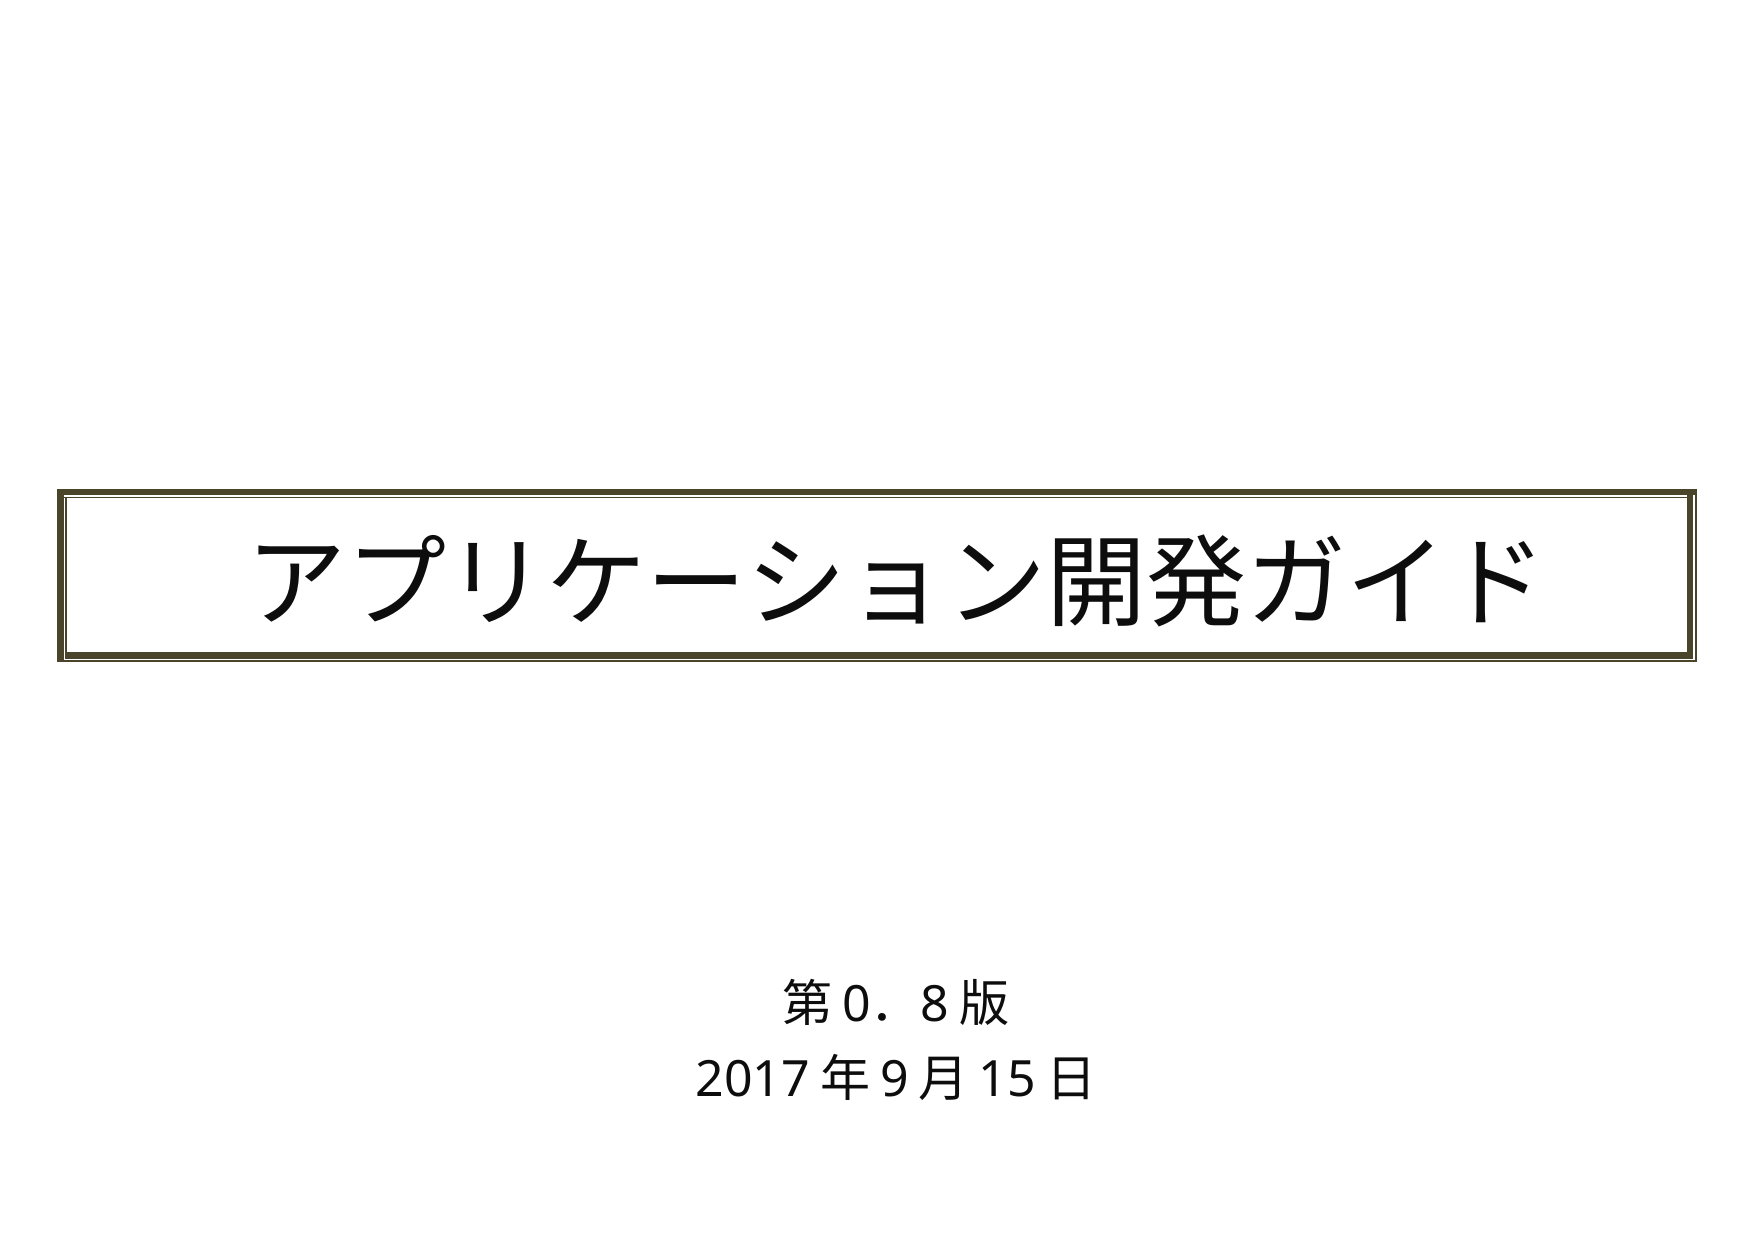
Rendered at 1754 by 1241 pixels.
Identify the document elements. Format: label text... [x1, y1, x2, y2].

text アプリケーション開発ガイド [67, 498, 1687, 652]
text 2017年9月15日 [75, 1037, 1679, 1112]
text 第0．8版 [75, 962, 1679, 1037]
